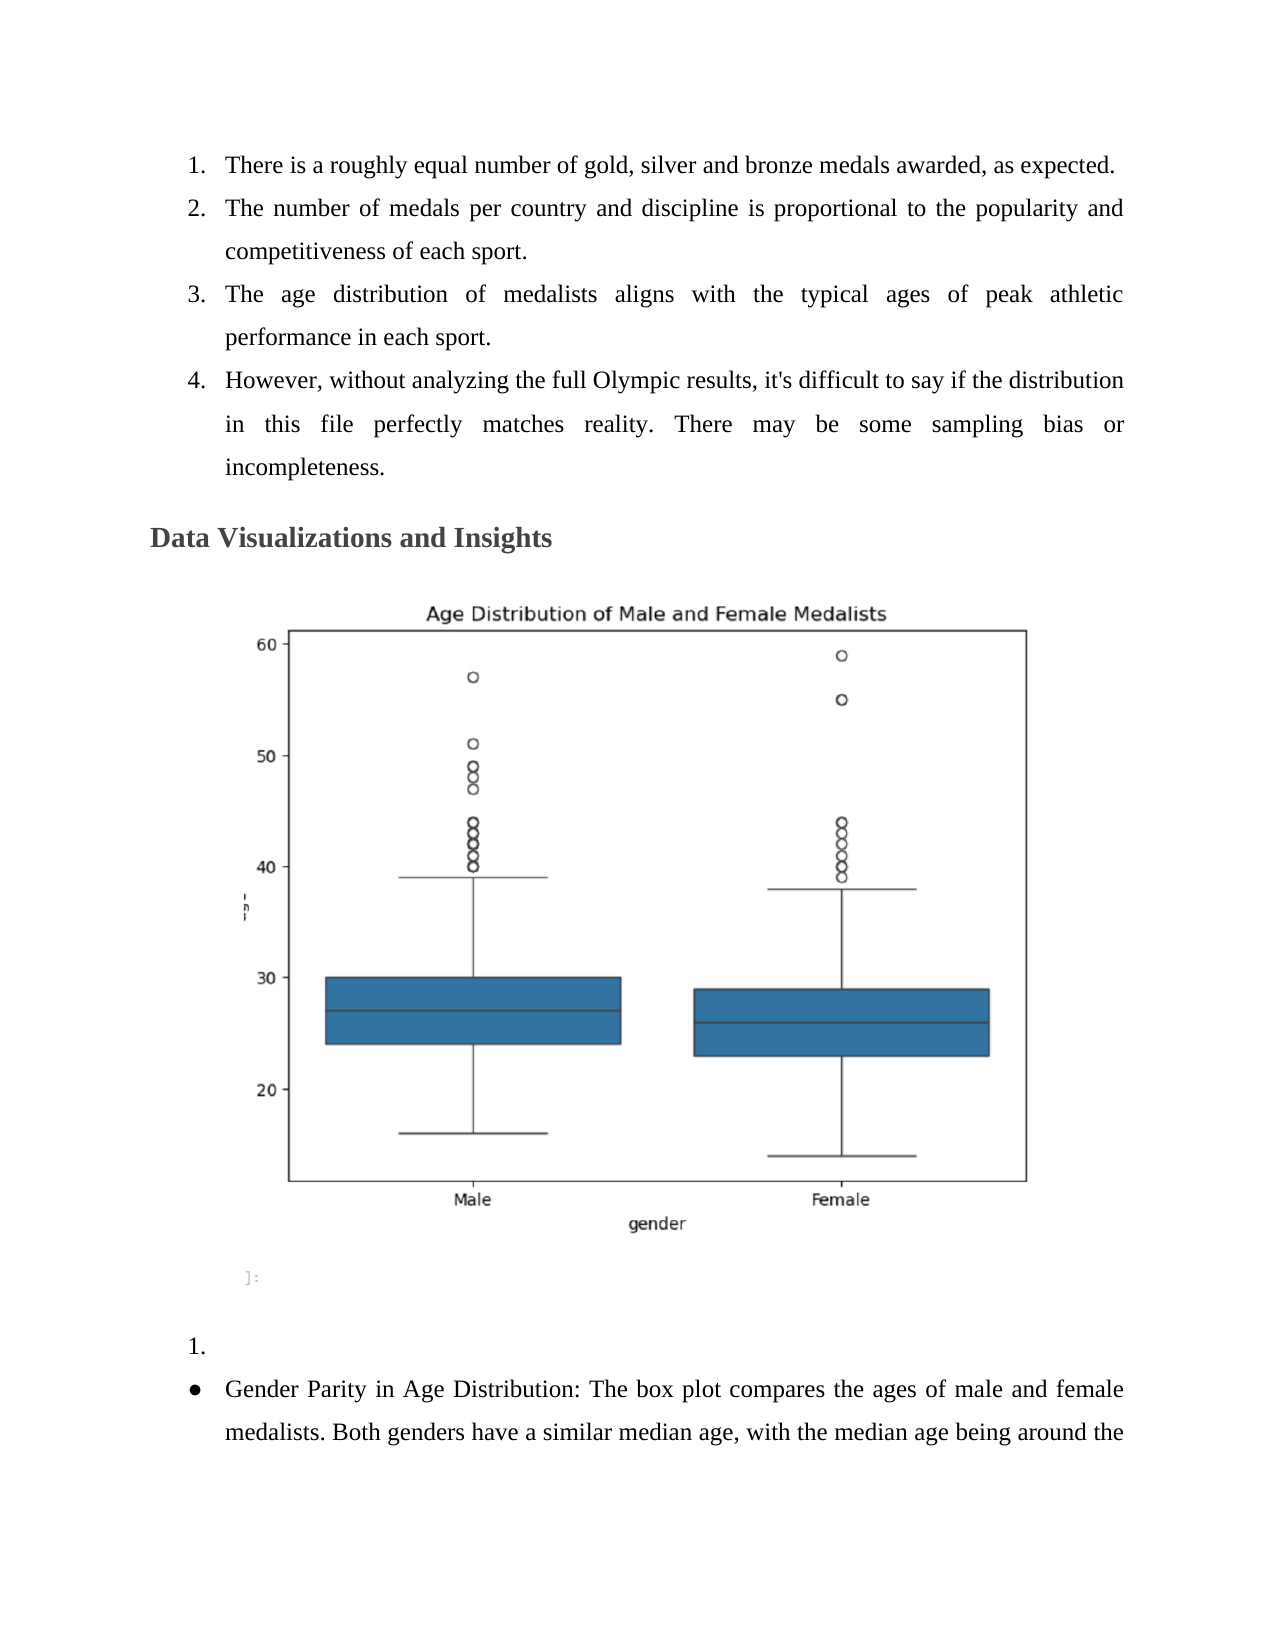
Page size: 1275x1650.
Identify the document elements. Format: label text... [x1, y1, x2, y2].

list There is a roughly equal number of gold, silver and bronze medals awarded, as expected. [187, 150, 1125, 179]
picture [243, 595, 1038, 1292]
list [187, 1374, 1125, 1446]
subtitle Data Visualizations and Insights [150, 520, 1125, 553]
list The number of medals per country and discipline is proportional to the popularity and competitiveness of each sport. [187, 193, 1125, 265]
list However, without analyzing the full Olympic results, it's difficult to say if the distribution in this file perfectly matches reality. There may be some sampling bias or incompleteness. [187, 366, 1125, 481]
list The age distribution of medalists aligns with the typical ages of peak athletic performance in each sport. [187, 279, 1125, 351]
